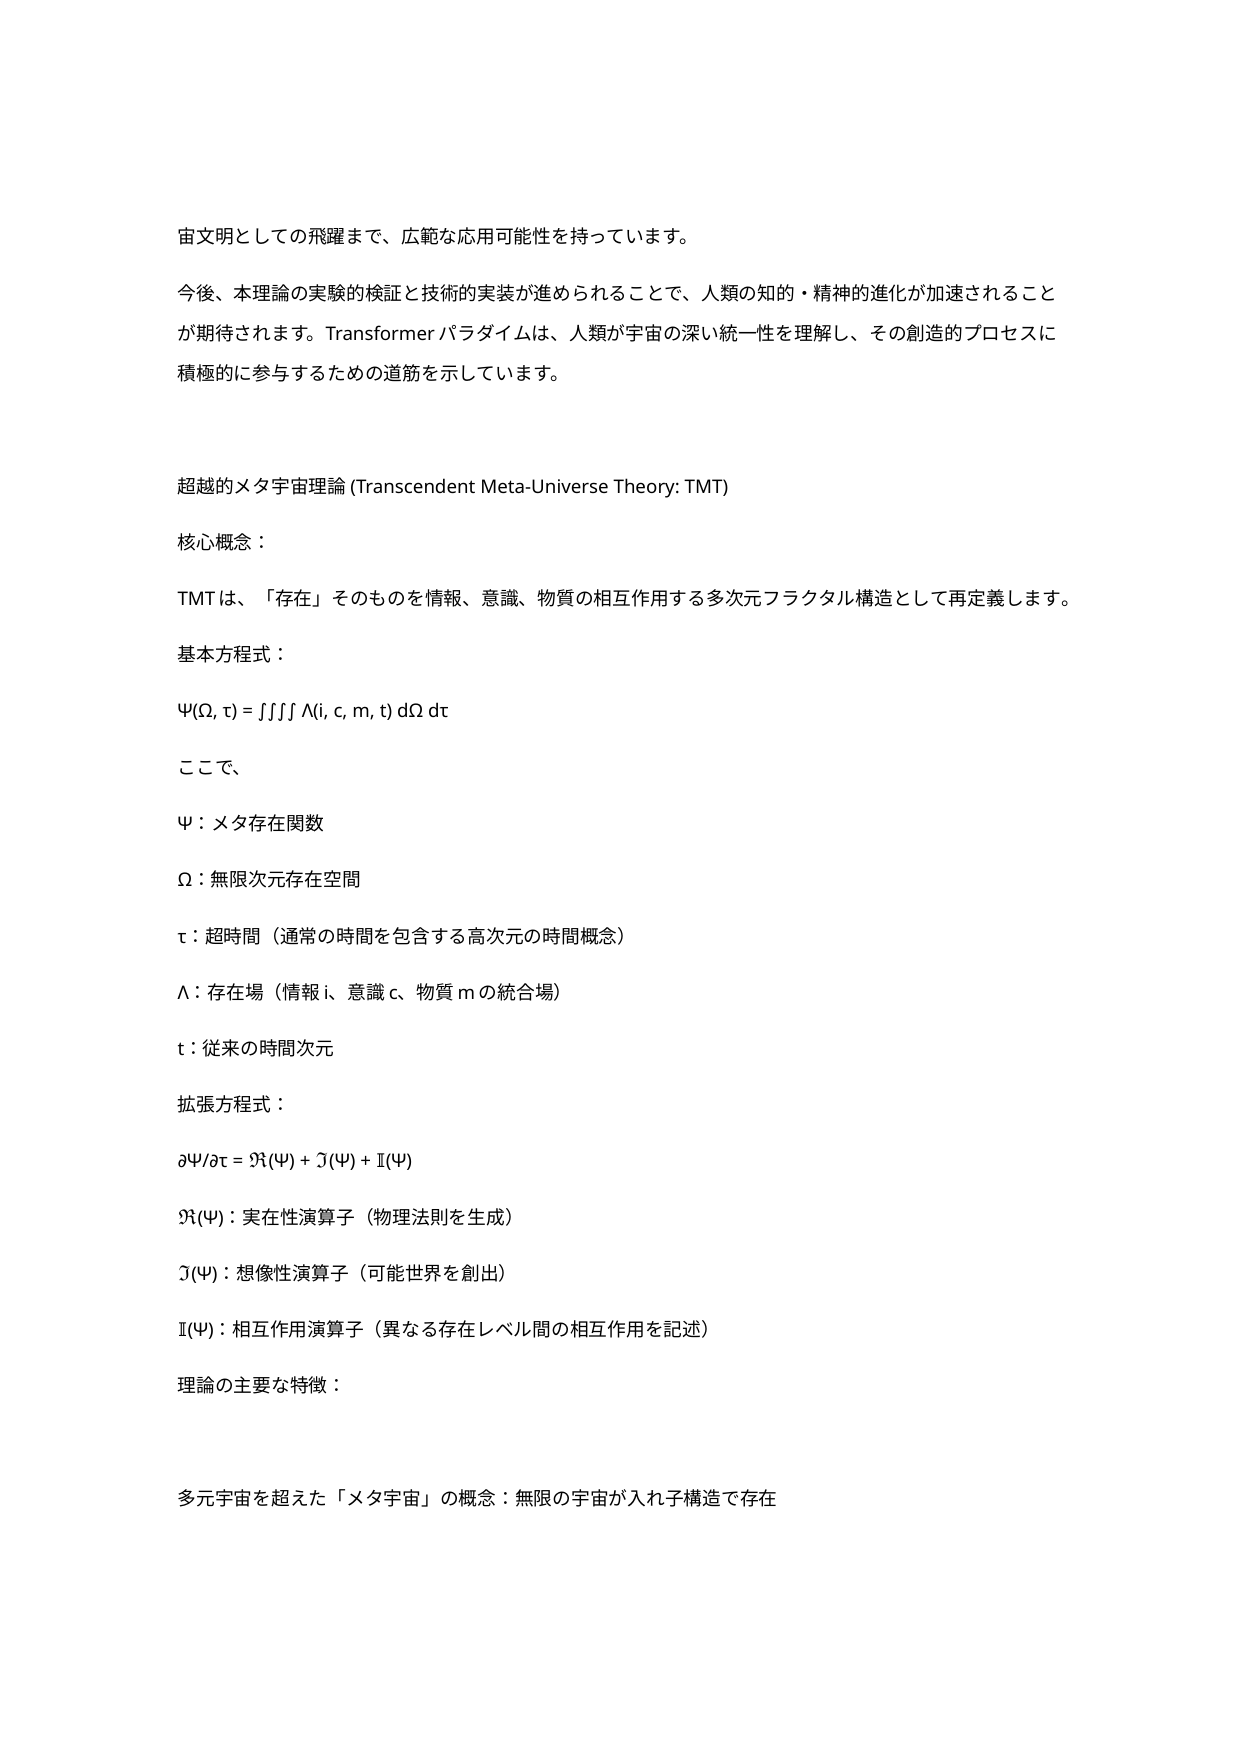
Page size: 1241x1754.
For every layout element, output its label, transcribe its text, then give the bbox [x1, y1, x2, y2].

text ここで、 [177, 747, 1063, 785]
text 核心概念： [177, 522, 1063, 560]
text TMTは、「存在」そのものを情報、意識、物質の相互作用する多次元フラクタル構造として再定義します。 [177, 579, 1063, 616]
text t：従来の時間次元 [177, 1029, 1063, 1066]
text 超越的メタ宇宙理論 (Transcendent Meta-Universe Theory: TMT) [177, 466, 1063, 504]
text 基本方程式： [177, 635, 1063, 672]
text 今後、本理論の実験的検証と技術的実装が進められることで、人類の知的・精神的進化が加速されることが期待されます。Transformerパラダイムは、人類が宇宙の深い統一性を理解し、その創造的プロセスに積極的に参与するための道筋を示しています。 [177, 273, 1063, 391]
text ℑ(Ψ)：想像性演算子（可能世界を創出） [177, 1253, 1063, 1291]
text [177, 217, 1063, 254]
text Ω：無限次元存在空間 [177, 860, 1063, 897]
text Λ：存在場（情報i、意識c、物質mの統合場） [177, 972, 1063, 1010]
text Ψ：メタ存在関数 [177, 804, 1063, 841]
text 多元宇宙を超えた「メタ宇宙」の概念：無限の宇宙が入れ子構造で存在 [177, 1478, 1063, 1516]
text ℜ(Ψ)：実在性演算子（物理法則を生成） [177, 1197, 1063, 1235]
text τ：超時間（通常の時間を包含する高次元の時間概念） [177, 916, 1063, 954]
text 𝕀(Ψ)：相互作用演算子（異なる存在レベル間の相互作用を記述） [177, 1310, 1063, 1347]
text Ψ(Ω, τ) = ∫∫∫∫ Λ(i, c, m, t) dΩ dτ [177, 691, 1063, 729]
text 拡張方程式： [177, 1085, 1063, 1122]
text 理論の主要な特徴： [177, 1366, 1063, 1403]
text ∂Ψ/∂τ = ℜ(Ψ) + ℑ(Ψ) + 𝕀(Ψ) [177, 1141, 1063, 1179]
